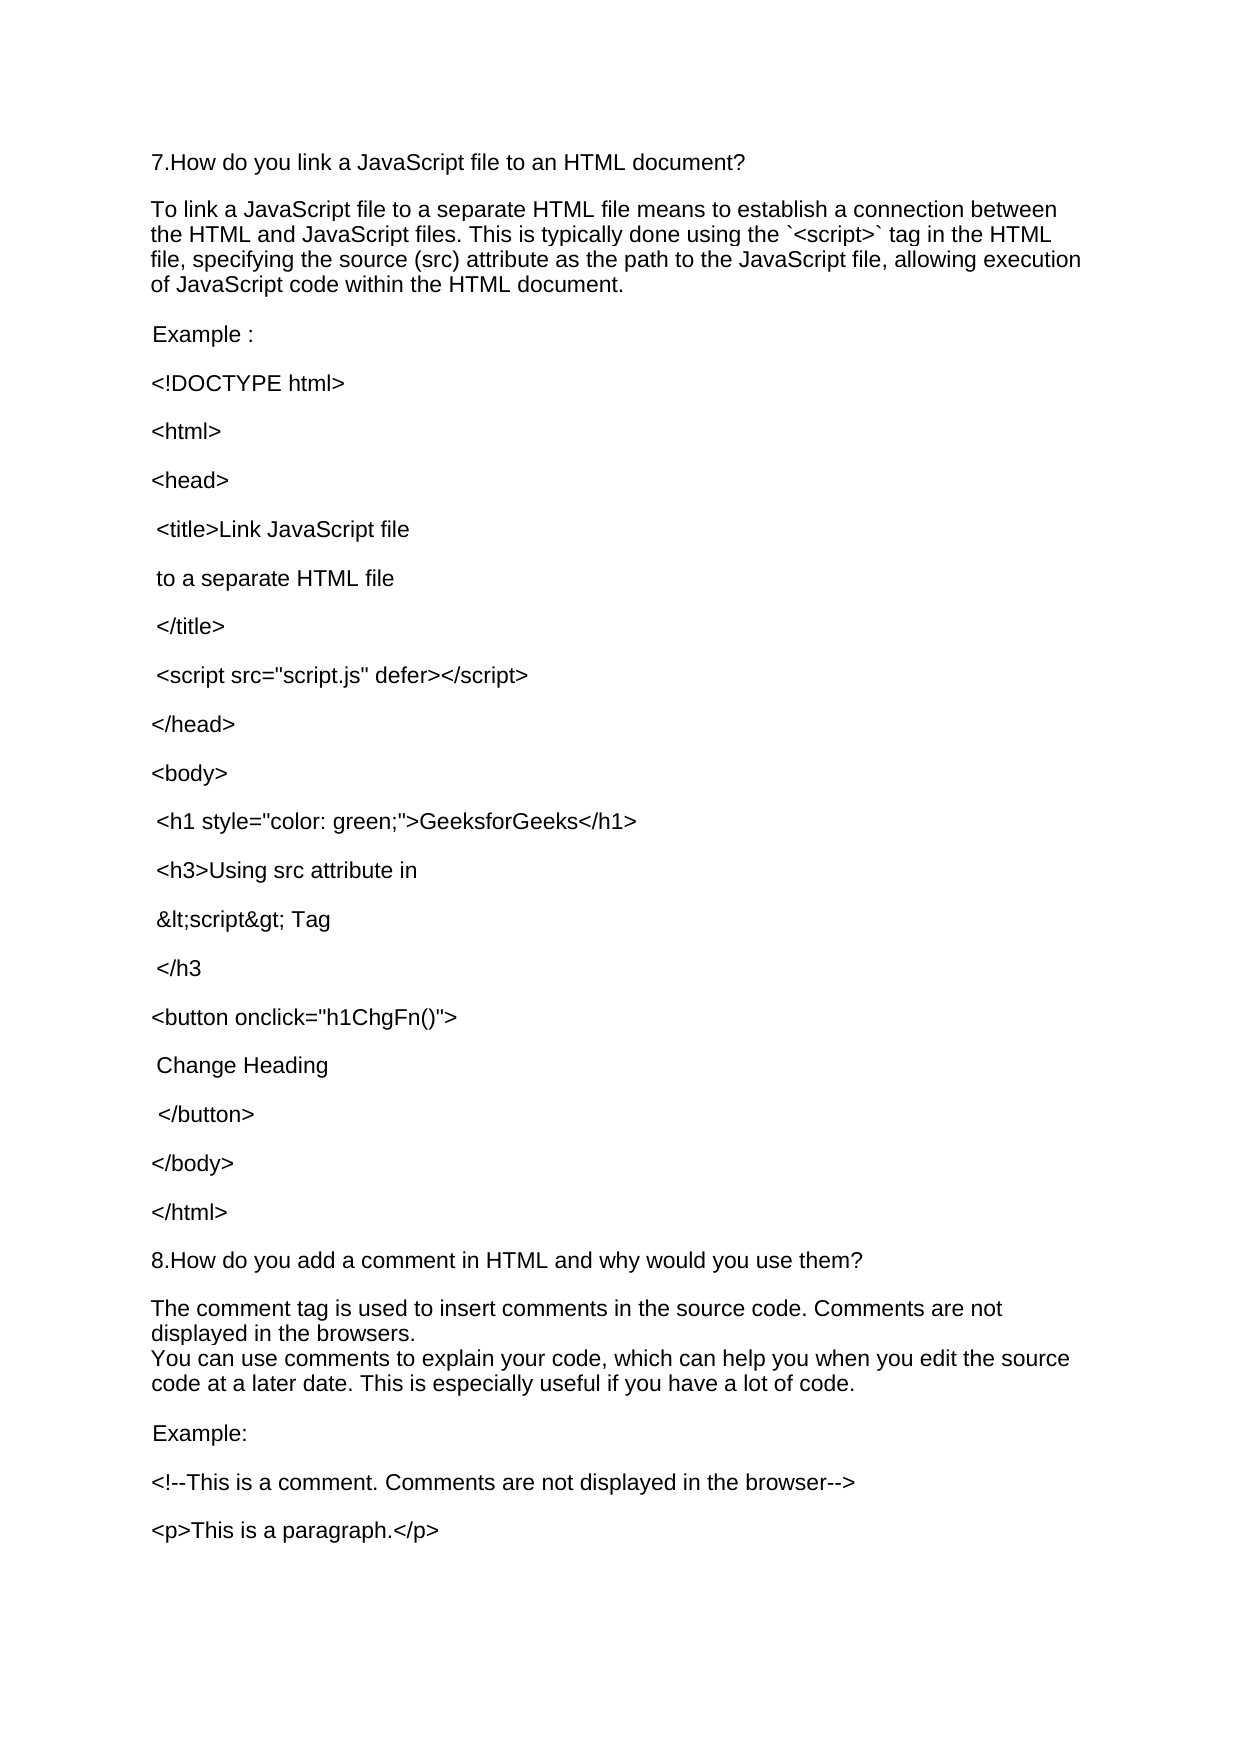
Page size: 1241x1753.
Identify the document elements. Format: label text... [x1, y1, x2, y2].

text Example : [152, 321, 1101, 347]
text &lt;script&gt; Tag [150, 906, 1101, 932]
text </html> [151, 1198, 1101, 1225]
text The comment tag is used to insert comments in the source code. Comments are not displayed in the browsers. [150, 1296, 1009, 1345]
text Example: [152, 1420, 1101, 1446]
text 8.How do you add a comment in HTML and why would you use them? [151, 1247, 1101, 1274]
text <script src="script.js" defer></script> [150, 662, 1101, 688]
text <head> [151, 467, 1101, 493]
text <!--This is a comment. Comments are not displayed in the browser--> [151, 1469, 1101, 1495]
text You can use comments to explain your code, which can help you when you edit the source code at a later date. This is especially useful if you have a lot of code. [150, 1346, 1077, 1396]
text to a separate HTML file [150, 564, 1101, 591]
text <h1 style="color: green;">GeeksforGeeks</h1> [150, 808, 1101, 835]
text </title> [150, 613, 1101, 640]
text <html> [151, 418, 1101, 445]
text Change Heading [150, 1052, 1101, 1079]
text </h3 [150, 955, 1101, 981]
text <button onclick="h1ChgFn()"> [151, 1003, 1101, 1030]
text <h3>Using src attribute in [150, 857, 1101, 883]
text <body> [151, 759, 1101, 786]
text To link a JavaScript file to a separate HTML file means to establish a connection between the HTML and JavaScript files. This is typically done using the `<script>` tag in the HTML file, specifying the source (src) attribute as the path to the JavaScript file, allowing execution of JavaScript code within the HTML document. [150, 197, 1088, 297]
text </head> [151, 711, 1101, 737]
text <title>Link JavaScript file [150, 516, 1101, 542]
text <p>This is a paragraph.</p> [151, 1517, 1101, 1544]
text 7.How do you link a JavaScript file to an HTML document? [151, 148, 1101, 175]
text </button> [158, 1101, 1101, 1127]
text <!DOCTYPE html> [151, 369, 1101, 396]
text </body> [151, 1150, 1101, 1176]
